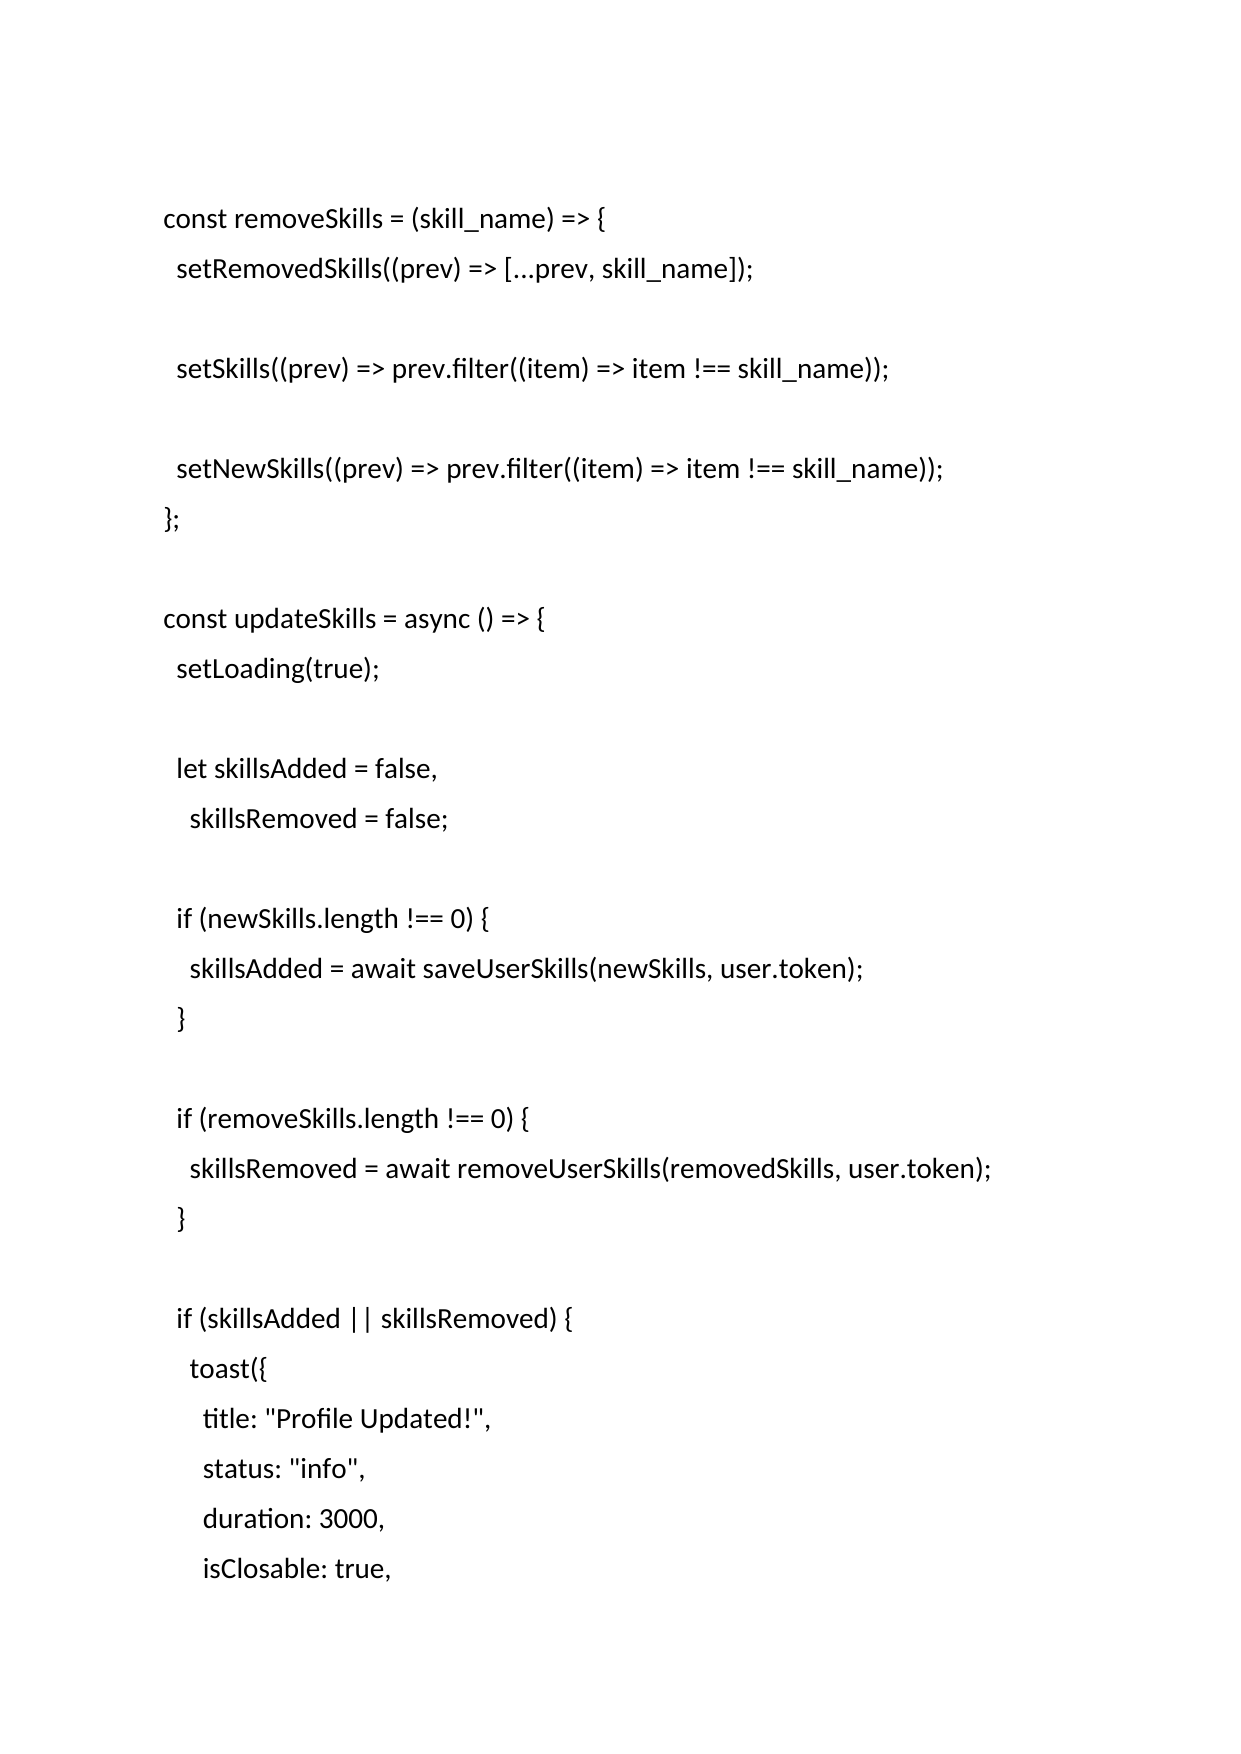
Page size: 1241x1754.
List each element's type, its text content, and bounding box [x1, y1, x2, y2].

text if (skillsAdded || skillsRemoved) { [150, 1300, 1090, 1336]
text }; [150, 500, 1090, 536]
text const removeSkills = (skill_name) => { [150, 200, 1090, 236]
text setRemovedSkills((prev) => [...prev, skill_name]); [150, 250, 1090, 286]
text setSkills((prev) => prev.filter((item) => item !== skill_name)); [150, 350, 1090, 386]
text skillsRemoved = await removeUserSkills(removedSkills, user.token); [150, 1150, 1090, 1186]
text let skillsAdded = false, [150, 750, 1090, 786]
text status: "info", [150, 1450, 1090, 1486]
text if (removeSkills.length !== 0) { [150, 1100, 1090, 1136]
text setLoading(true); [150, 650, 1090, 686]
text toast({ [150, 1350, 1090, 1386]
text duration: 3000, [150, 1500, 1090, 1536]
text } [150, 1200, 1090, 1236]
text if (newSkills.length !== 0) { [150, 900, 1090, 936]
text skillsRemoved = false; [150, 800, 1090, 836]
text title: "Profile Updated!", [150, 1400, 1090, 1436]
text isClosable: true, [150, 1550, 1090, 1586]
text skillsAdded = await saveUserSkills(newSkills, user.token); [150, 950, 1090, 986]
text const updateSkills = async () => { [150, 600, 1090, 636]
text setNewSkills((prev) => prev.filter((item) => item !== skill_name)); [150, 450, 1090, 486]
text } [150, 1000, 1090, 1036]
